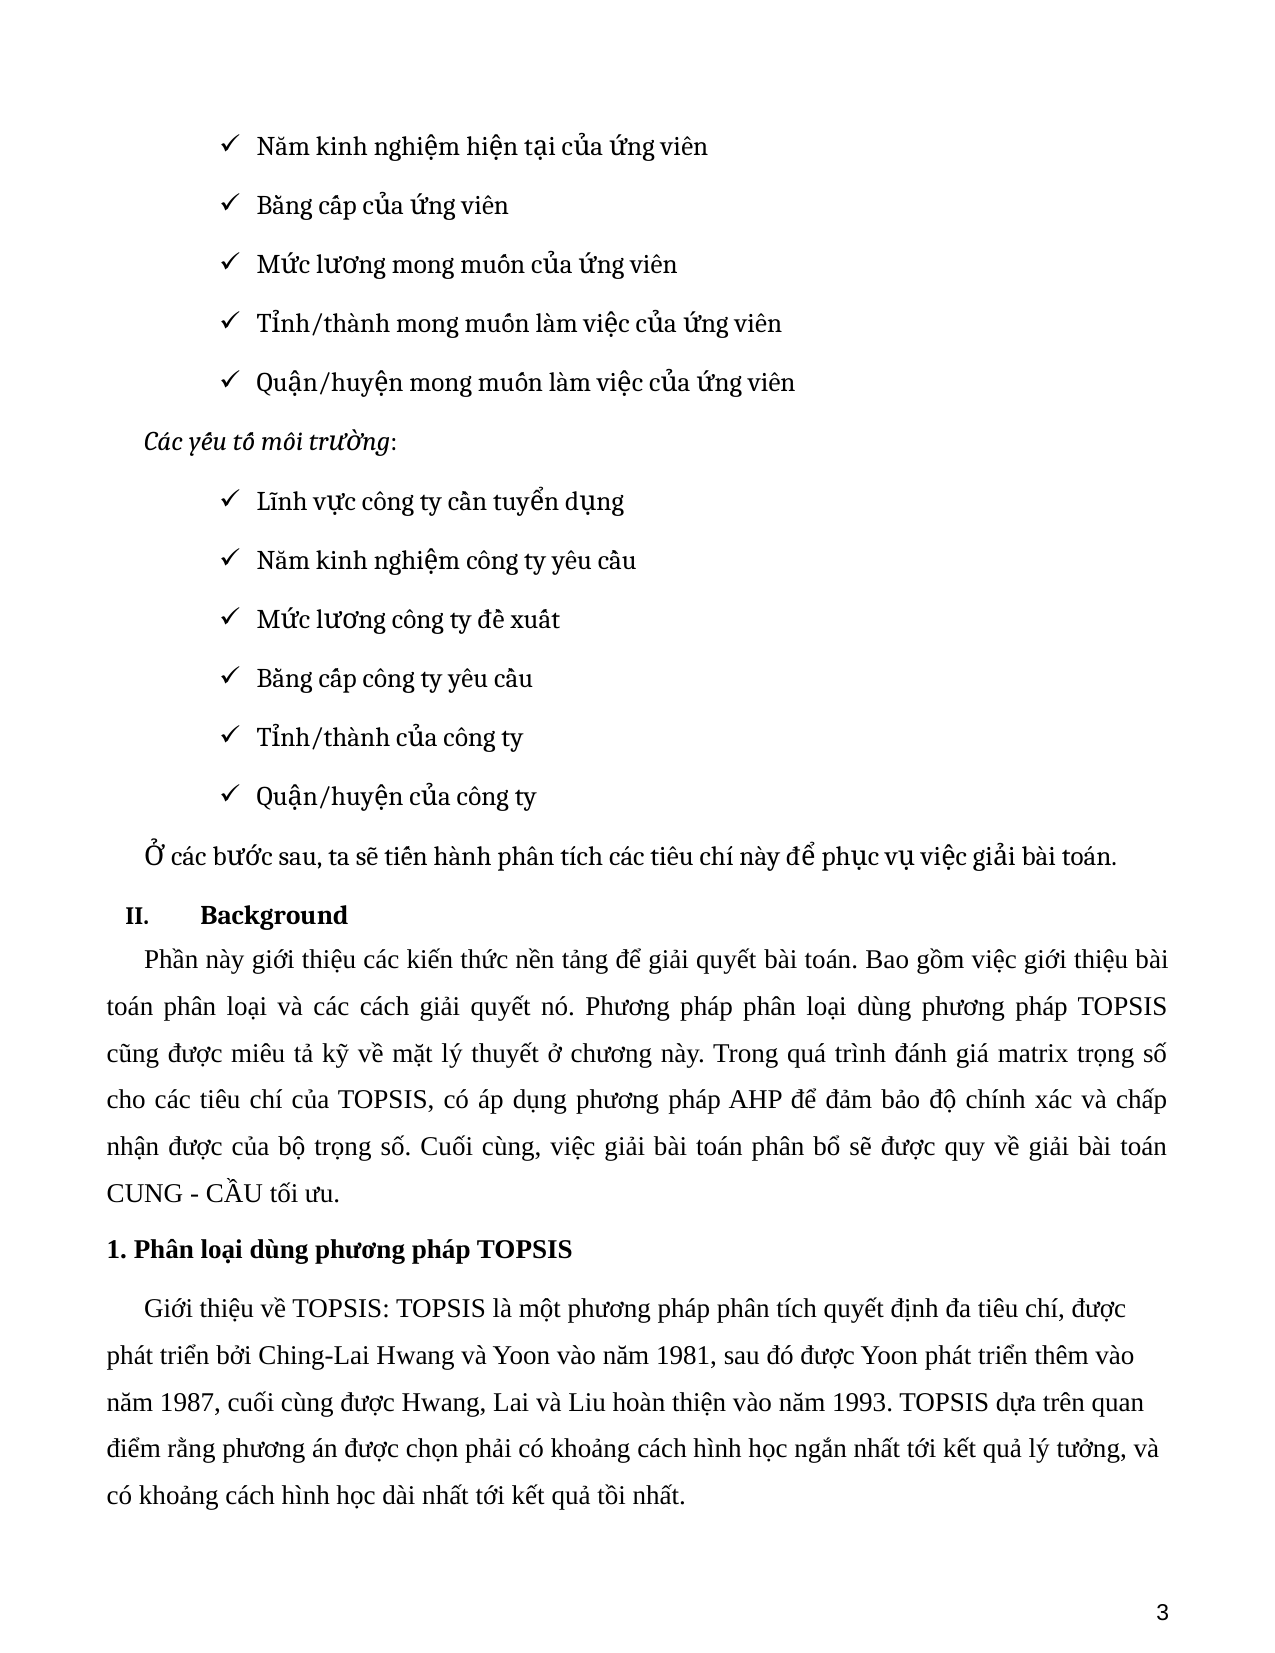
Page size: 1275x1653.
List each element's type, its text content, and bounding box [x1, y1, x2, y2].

list Tỉnh/thành của công ty [219, 722, 1168, 753]
list Mức lương công ty đề xuất [219, 604, 1168, 635]
text Các yếu tố môi trường: [106, 426, 1168, 457]
list Bằng cấp của ứng viên [219, 190, 1168, 221]
list Tỉnh/thành mong muốn làm việc của ứng viên [219, 308, 1168, 339]
list Quận/huyện của công ty [219, 781, 1168, 812]
subtitle 1. Phân loại dùng phương pháp TOPSIS [106, 1233, 1168, 1264]
text Ở các bước sau, ta sẽ tiến hành phân tích các tiêu chí này để phục vụ việc giải bài toán. [106, 841, 1168, 872]
text Giới thiệu về TOPSIS: TOPSIS là một phương pháp phân tích quyết định đa tiêu chí, được phát triển bởi Ching-Lai Hwang và Yoon vào năm 1981, sau đó được Yoon phát triển thêm vào năm 1987, cuối cùng được Hwang, Lai và Liu hoàn thiện vào năm 1993. TOPSIS dựa trên quan điểm rằng phương án được chọn phải có khoảng cách hình học ngắn nhất tới kết quả lý tưởng, và có khoảng cách hình học dài nhất tới kết quả tồi nhất. [106, 1293, 1168, 1510]
list Mức lương mong muốn của ứng viên [219, 249, 1168, 280]
list Năm kinh nghiệm hiện tại của ứng viên [219, 131, 1168, 162]
list Bằng cấp công ty yêu cầu [219, 663, 1168, 694]
subtitle Background [125, 900, 1168, 931]
list Năm kinh nghiệm công ty yêu cầu [219, 545, 1168, 576]
list Lĩnh vực công ty cần tuyển dụng [219, 486, 1168, 517]
list Quận/huyện mong muốn làm việc của ứng viên [219, 367, 1168, 398]
text Phần này giới thiệu các kiến thức nền tảng để giải quyết bài toán. Bao gồm việc giới thiệu bài toán phân loại và các cách giải quyết nó. Phương pháp phân loại dùng phương pháp TOPSIS cũng được miêu tả kỹ về mặt lý thuyết ở chương này. Trong quá trình đánh giá matrix trọng số cho các tiêu chí của TOPSIS, có áp dụng phương pháp AHP để đảm bảo độ chính xác và chấp nhận được của bộ trọng số. Cuối cùng, việc giải bài toán phân bổ sẽ được quy về giải bài toán CUNG - CẦU tối ưu. [106, 943, 1168, 1208]
